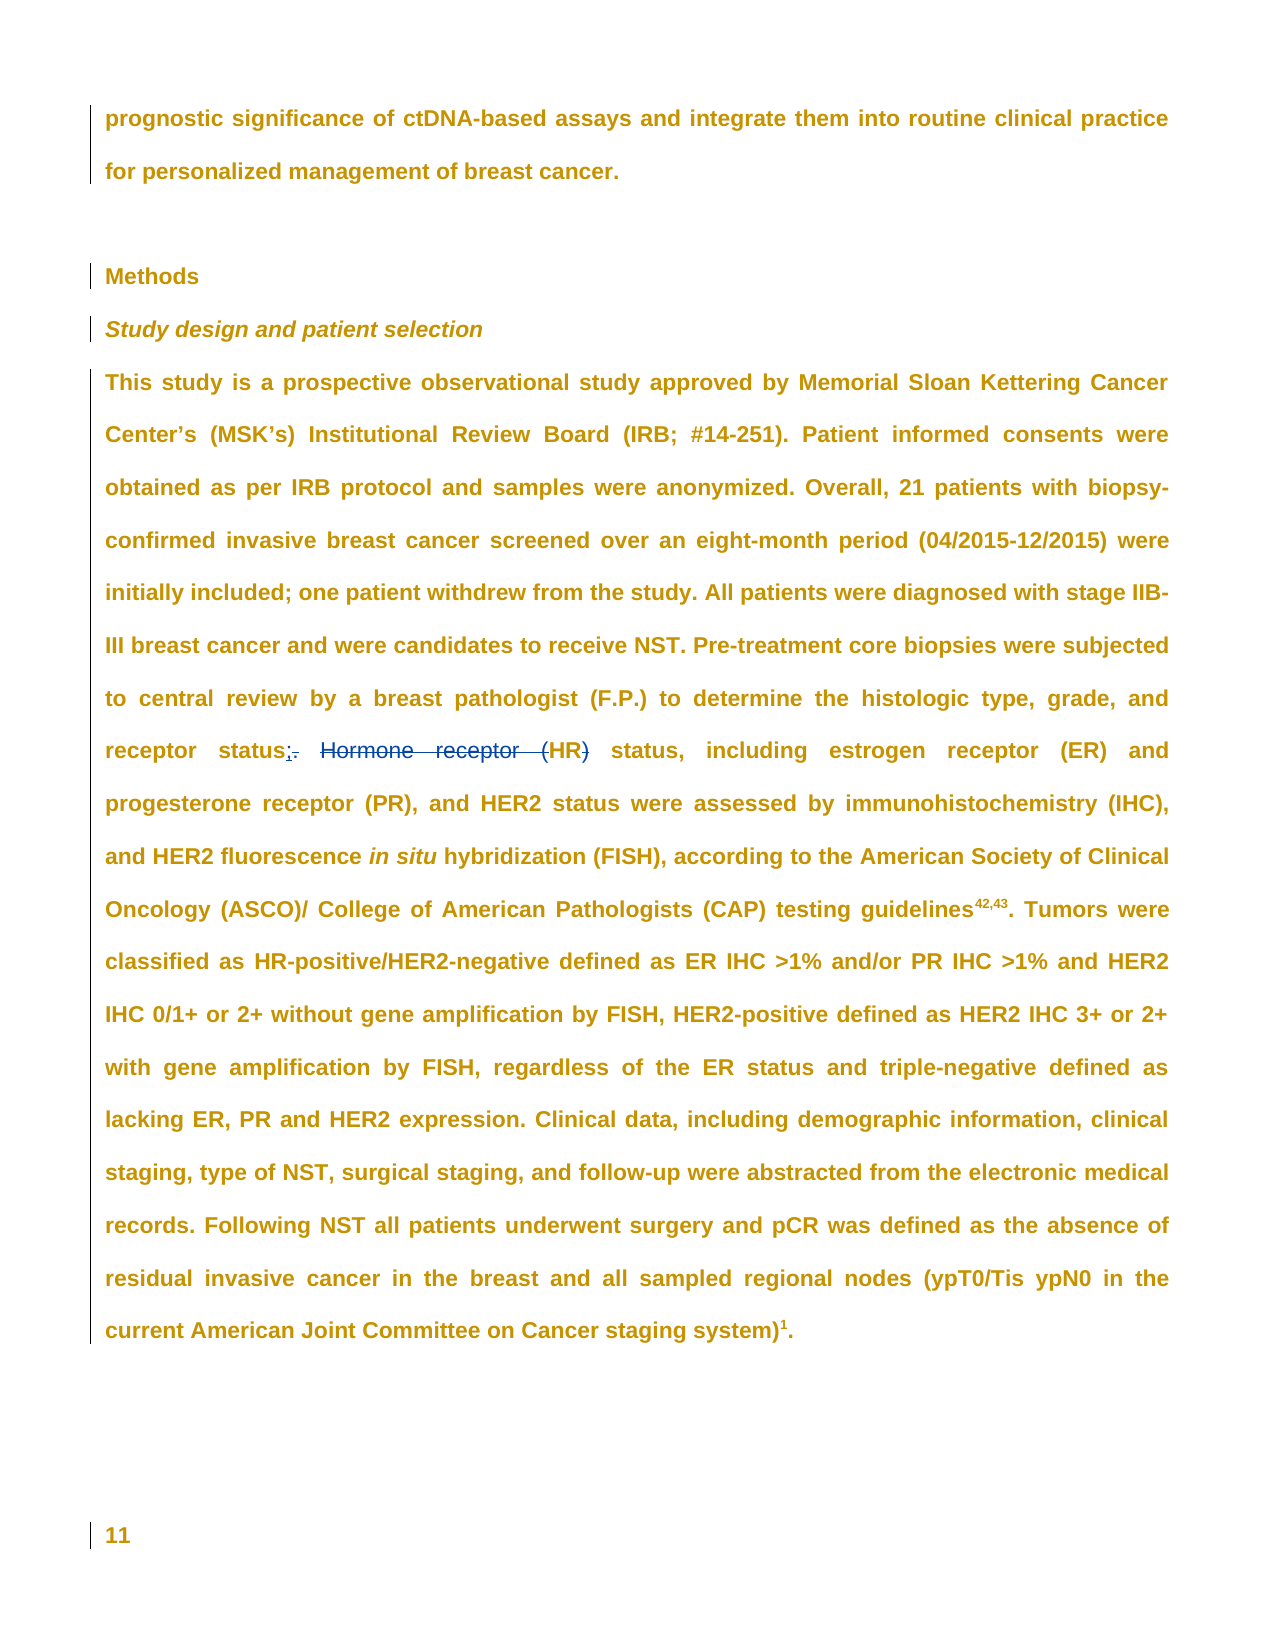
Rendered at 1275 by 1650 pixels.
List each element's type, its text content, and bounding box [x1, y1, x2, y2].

subtitle Study design and patient selection [105, 316, 1170, 342]
subtitle Methods [105, 263, 1170, 289]
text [105, 105, 1170, 184]
text This study is a prospective observational study approved by Memorial Sloan Kettering Cancer Center’s (MSK’s) Institutional Review Board (IRB; #14-251). Patient informed consents were obtained as per IRB protocol and samples were anonymized. Overall, 21 patients with biopsy-confirmed invasive breast cancer screened over an eight-month period (04/2015-12/2015) were initially included; one patient withdrew from the study. All patients were diagnosed with stage IIB-III breast cancer and were candidates to receive NST. Pre-treatment core biopsies were subjected to central review by a breast pathologist (F.P.) to determine the histologic type, grade, and receptor status HR status, including estrogen receptor (ER) and progesterone receptor (PR), and HER2 status were assessed by immunohistochemistry (IHC), and HER2 fluorescence in situ hybridization (FISH), according to the American Society of Clinical Oncology (ASCO)/ College of American Pathologists (CAP) testing guidelines42,43. Tumors were classified as HR-positive/HER2-negative defined as ER IHC >1% and/or PR IHC >1% and HER2 IHC 0/1+ or 2+ without gene amplification by FISH, HER2-positive defined as HER2 IHC 3+ or 2+ with gene amplification by FISH, regardless of the ER status and triple-negative defined as lacking ER, PR and HER2 expression. Clinical data, including demographic information, clinical staging, type of NST, surgical staging, and follow-up were abstracted from the electronic medical records. Following NST all patients underwent surgery and pCR was defined as the absence of residual invasive cancer in the breast and all sampled regional nodes (ypT0/Tis ypN0 in the current American Joint Committee on Cancer staging system)1. [105, 368, 1170, 1344]
